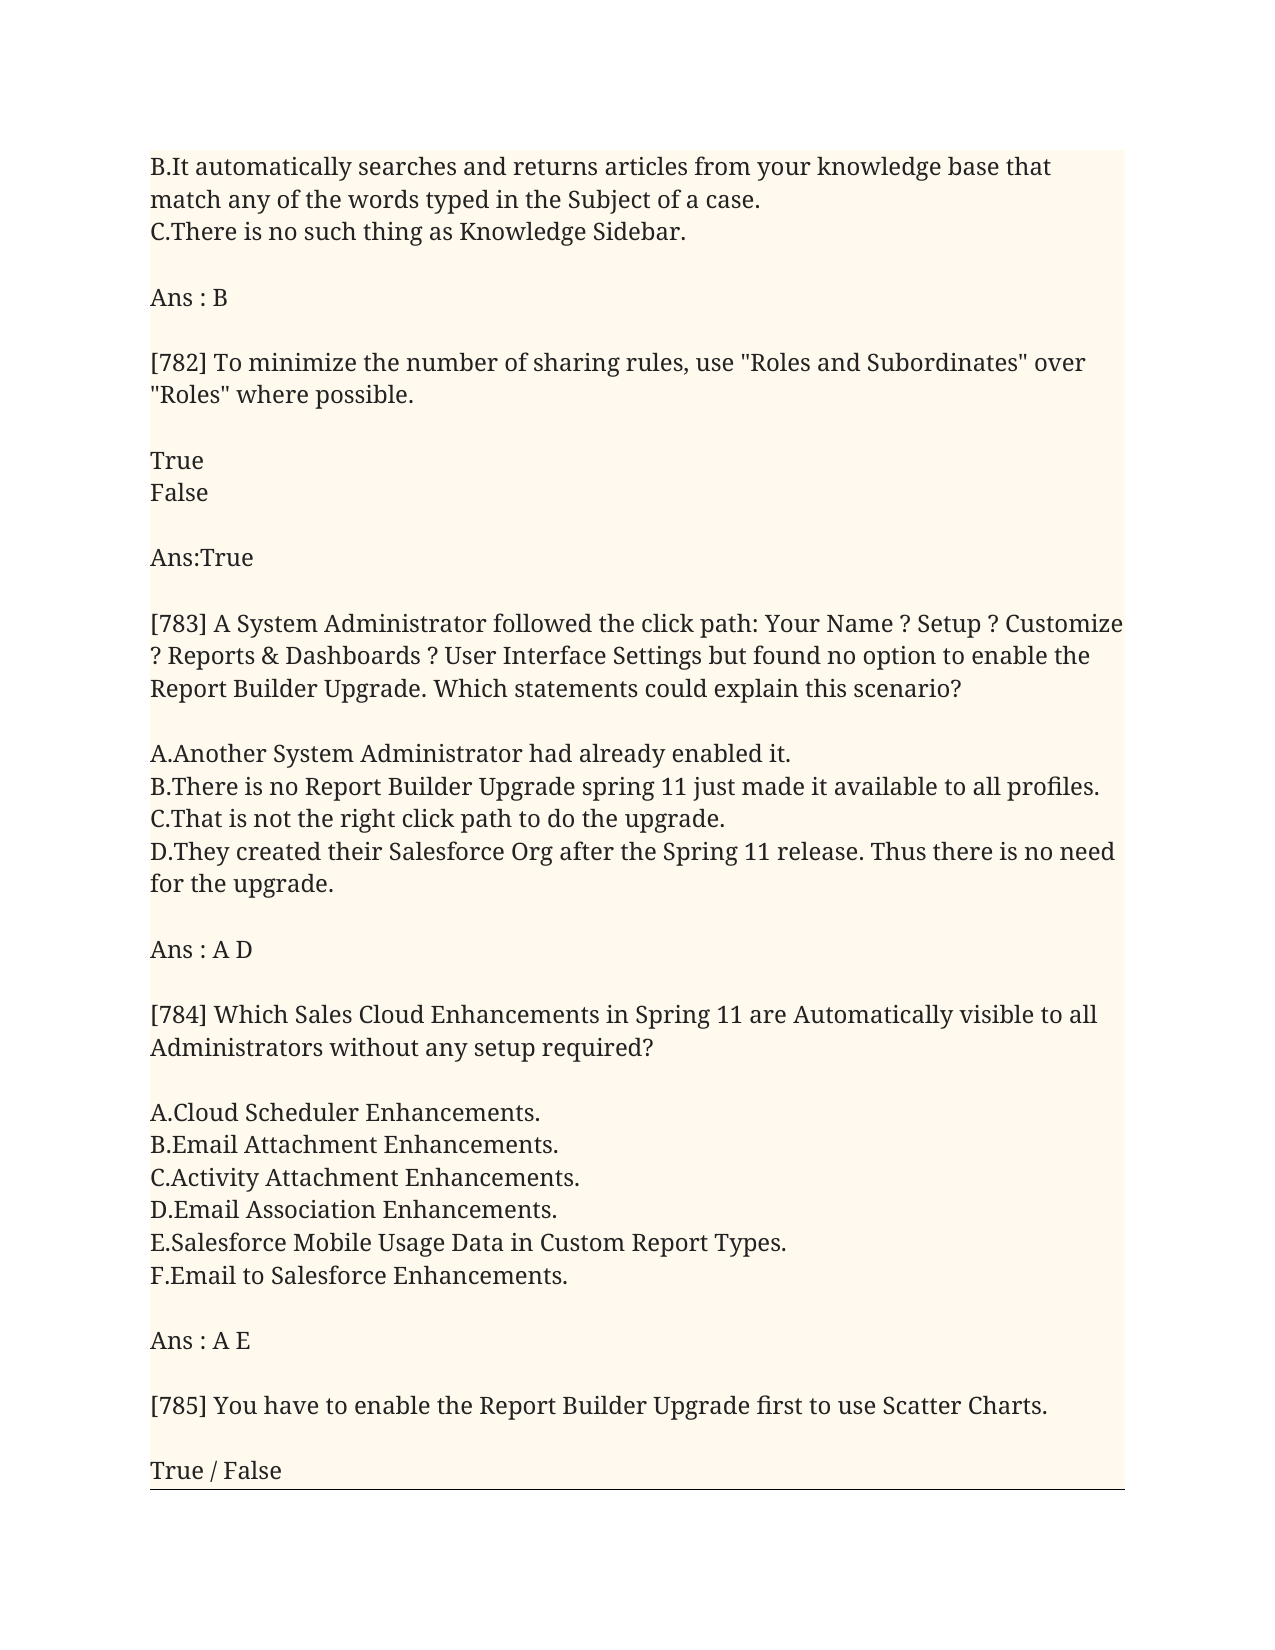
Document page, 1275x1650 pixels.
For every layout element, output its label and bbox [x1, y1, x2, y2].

text [150, 150, 1125, 1489]
